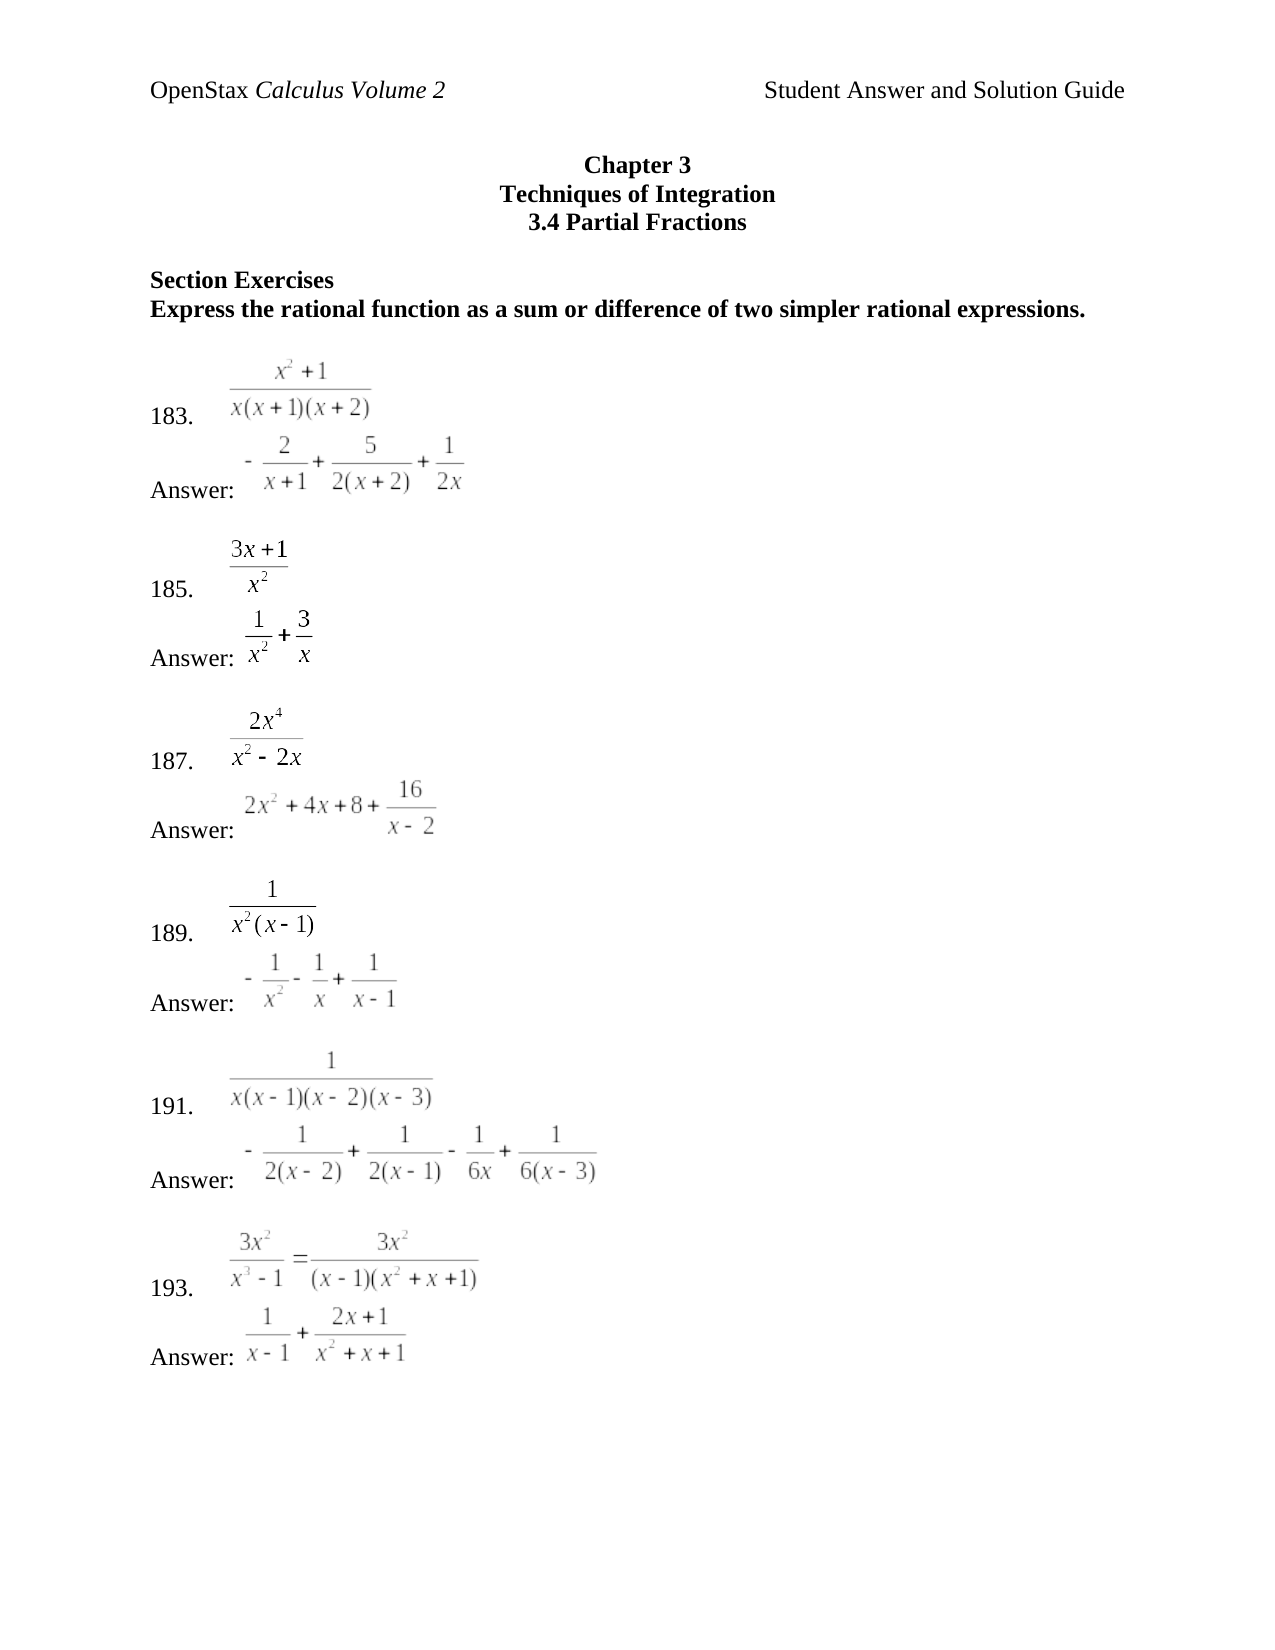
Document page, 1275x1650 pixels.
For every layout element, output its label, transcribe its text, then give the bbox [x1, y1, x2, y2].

text Answer: [150, 602, 1125, 672]
text 193. [150, 1223, 1125, 1301]
text Express the rational function as a sum or difference of two simpler rational expressions. [150, 294, 1125, 322]
text 191. [150, 1046, 1125, 1120]
text Answer: [150, 1120, 1125, 1194]
text Answer: [150, 775, 1125, 844]
text 3.4 Partial Fractions [150, 207, 1125, 236]
text Section Exercises [150, 265, 1125, 294]
text Answer: [150, 430, 1125, 504]
text 183. [150, 351, 1125, 430]
text 187. [150, 701, 1125, 775]
text 185. [150, 533, 1125, 602]
text Chapter 3 [150, 150, 1125, 179]
text 189. [150, 873, 1125, 947]
text Answer: [150, 947, 1125, 1017]
text Techniques of Integration [150, 179, 1125, 207]
text Answer: [150, 1301, 1125, 1371]
